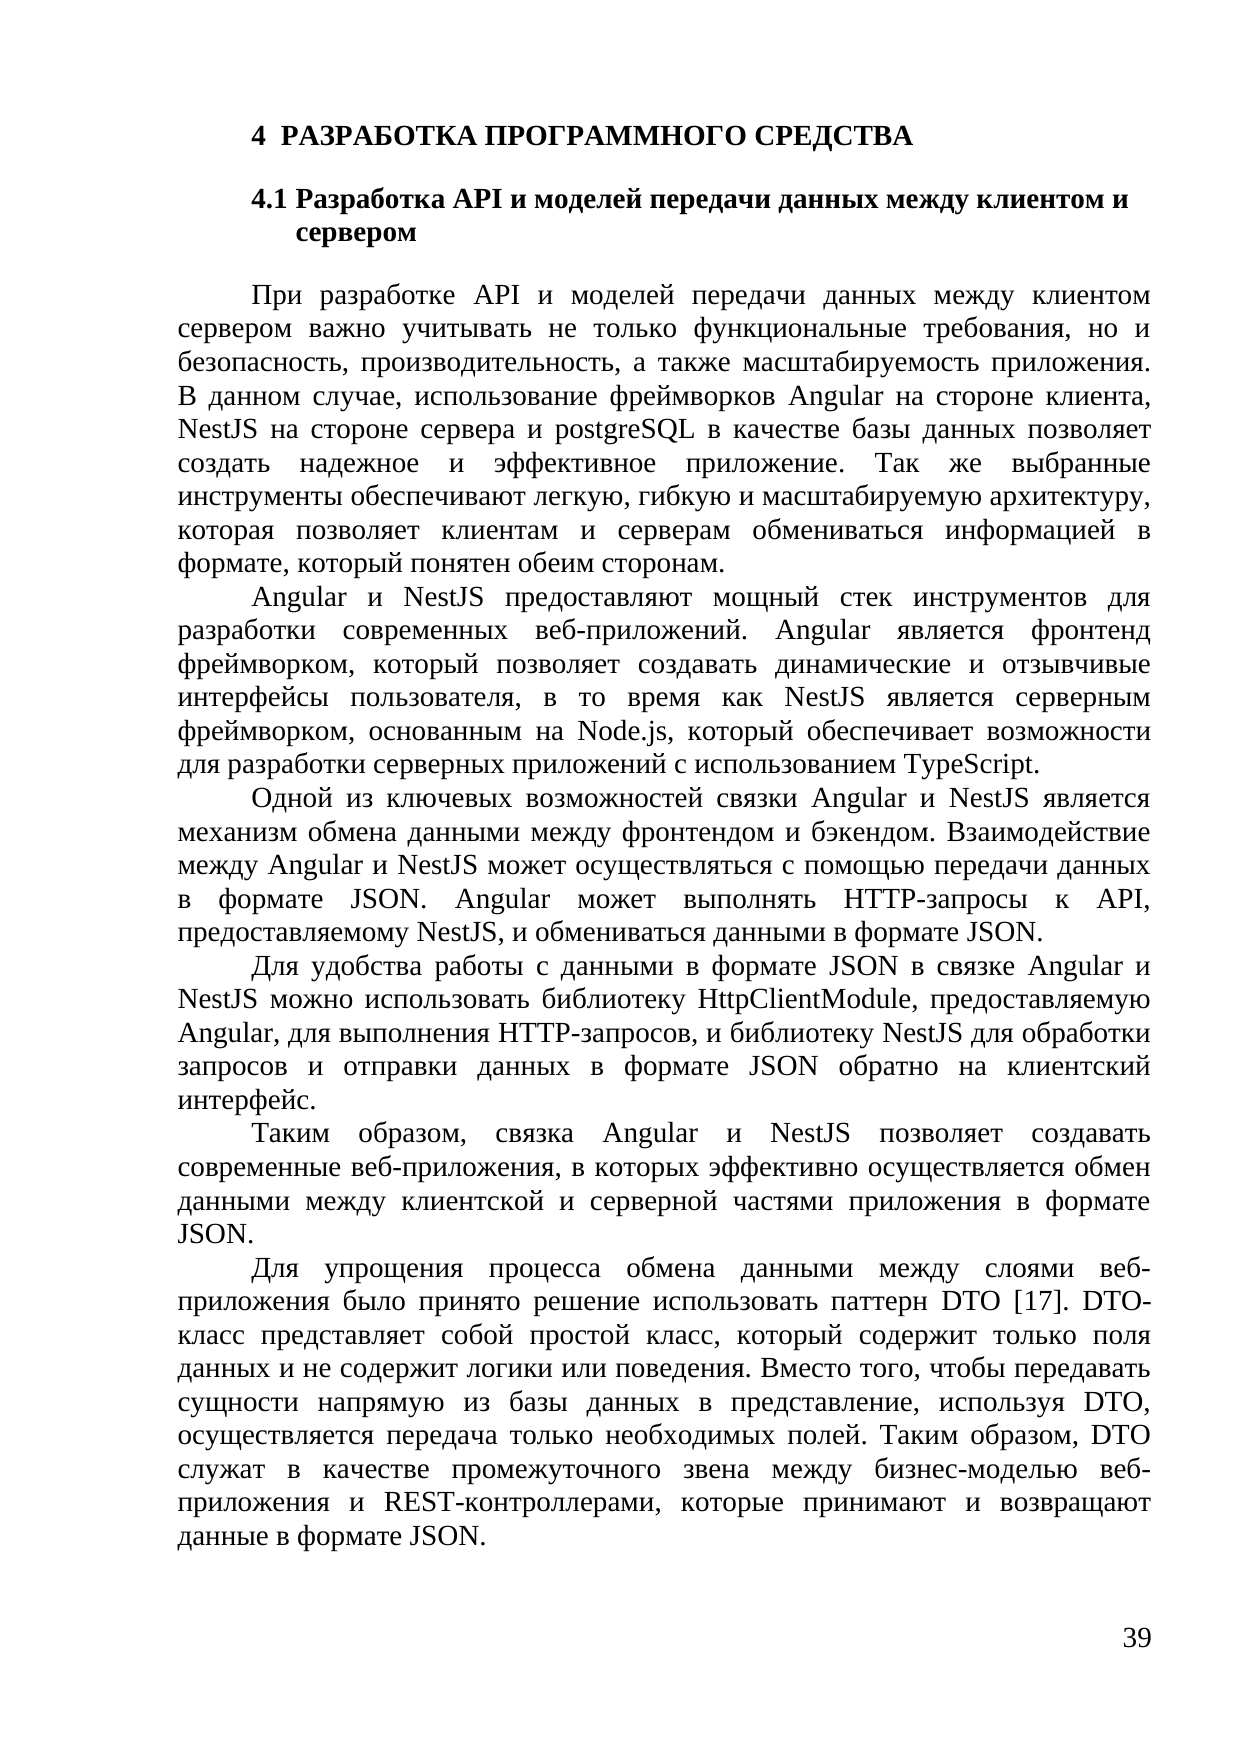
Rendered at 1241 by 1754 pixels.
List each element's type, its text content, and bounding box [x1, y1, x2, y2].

subtitle Разработка программного средства [251, 118, 1152, 152]
text Для удобства работы с данными в формате JSON в связке Angular и NestJS можно использовать библиотеку HttpClientModule, предоставляемую Angular, для выполнения HTTP-запросов, и библиотеку NestJS для обработки запросов и отправки данных в формате JSON обратно на клиентский интерфейс. [177, 948, 1152, 1116]
text При разработке API и моделей передачи данных между клиентом сервером важно учитывать не только функциональные требования, но и безопасность, производительность, а также масштабируемость приложения. В данном случае, использование фреймворков Angular на стороне клиента, NestJS на стороне сервера и postgreSQL в качестве базы данных позволяет создать надежное и эффективное приложение. Так же выбранные инструменты обеспечивают легкую, гибкую и масштабируемую архитектуру, которая позволяет клиентам и серверам обмениваться информацией в формате, который понятен обеим сторонам. [177, 277, 1152, 579]
text Таким образом, связка Angular и NestJS позволяет создавать современные веб-приложения, в которых эффективно осуществляется обмен данными между клиентской и серверной частями приложения в формате JSON. [177, 1116, 1152, 1250]
subtitle Разработка API и моделей передачи данных между клиентом и сервером [251, 181, 1152, 248]
text Angular и NestJS предоставляют мощный стек инструментов для разработки современных веб-приложений. Angular является фронтенд фреймворком, который позволяет создавать динамические и отзывчивые интерфейсы пользователя, в то время как NestJS является серверным фреймворком, основанным на Node.js, который обеспечивает возможности для разработки серверных приложений с использованием TypeScript. [177, 579, 1152, 780]
text Одной из ключевых возможностей связки Angular и NestJS является механизм обмена данными между фронтендом и бэкендом. Взаимодействие между Angular и NestJS может осуществляться с помощью передачи данных в формате JSON. Angular может выполнять HTTP-запросы к API, предоставляемому NestJS, и обмениваться данными в формате JSON. [177, 780, 1152, 948]
text Для упрощения процесса обмена данными между слоями веб-приложения было принято решение использовать паттерн DTO [17]. DTO-класс представляет собой простой класс, который содержит только поля данных и не содержит логики или поведения. Вместо того, чтобы передавать сущности напрямую из базы данных в представление, используя DTO, осуществляется передача только необходимых полей. Таким образом, DTO служат в качестве промежуточного звена между бизнес-моделью веб-приложения и REST-контроллерами, которые принимают и возвращают данные в формате JSON. [177, 1250, 1152, 1552]
